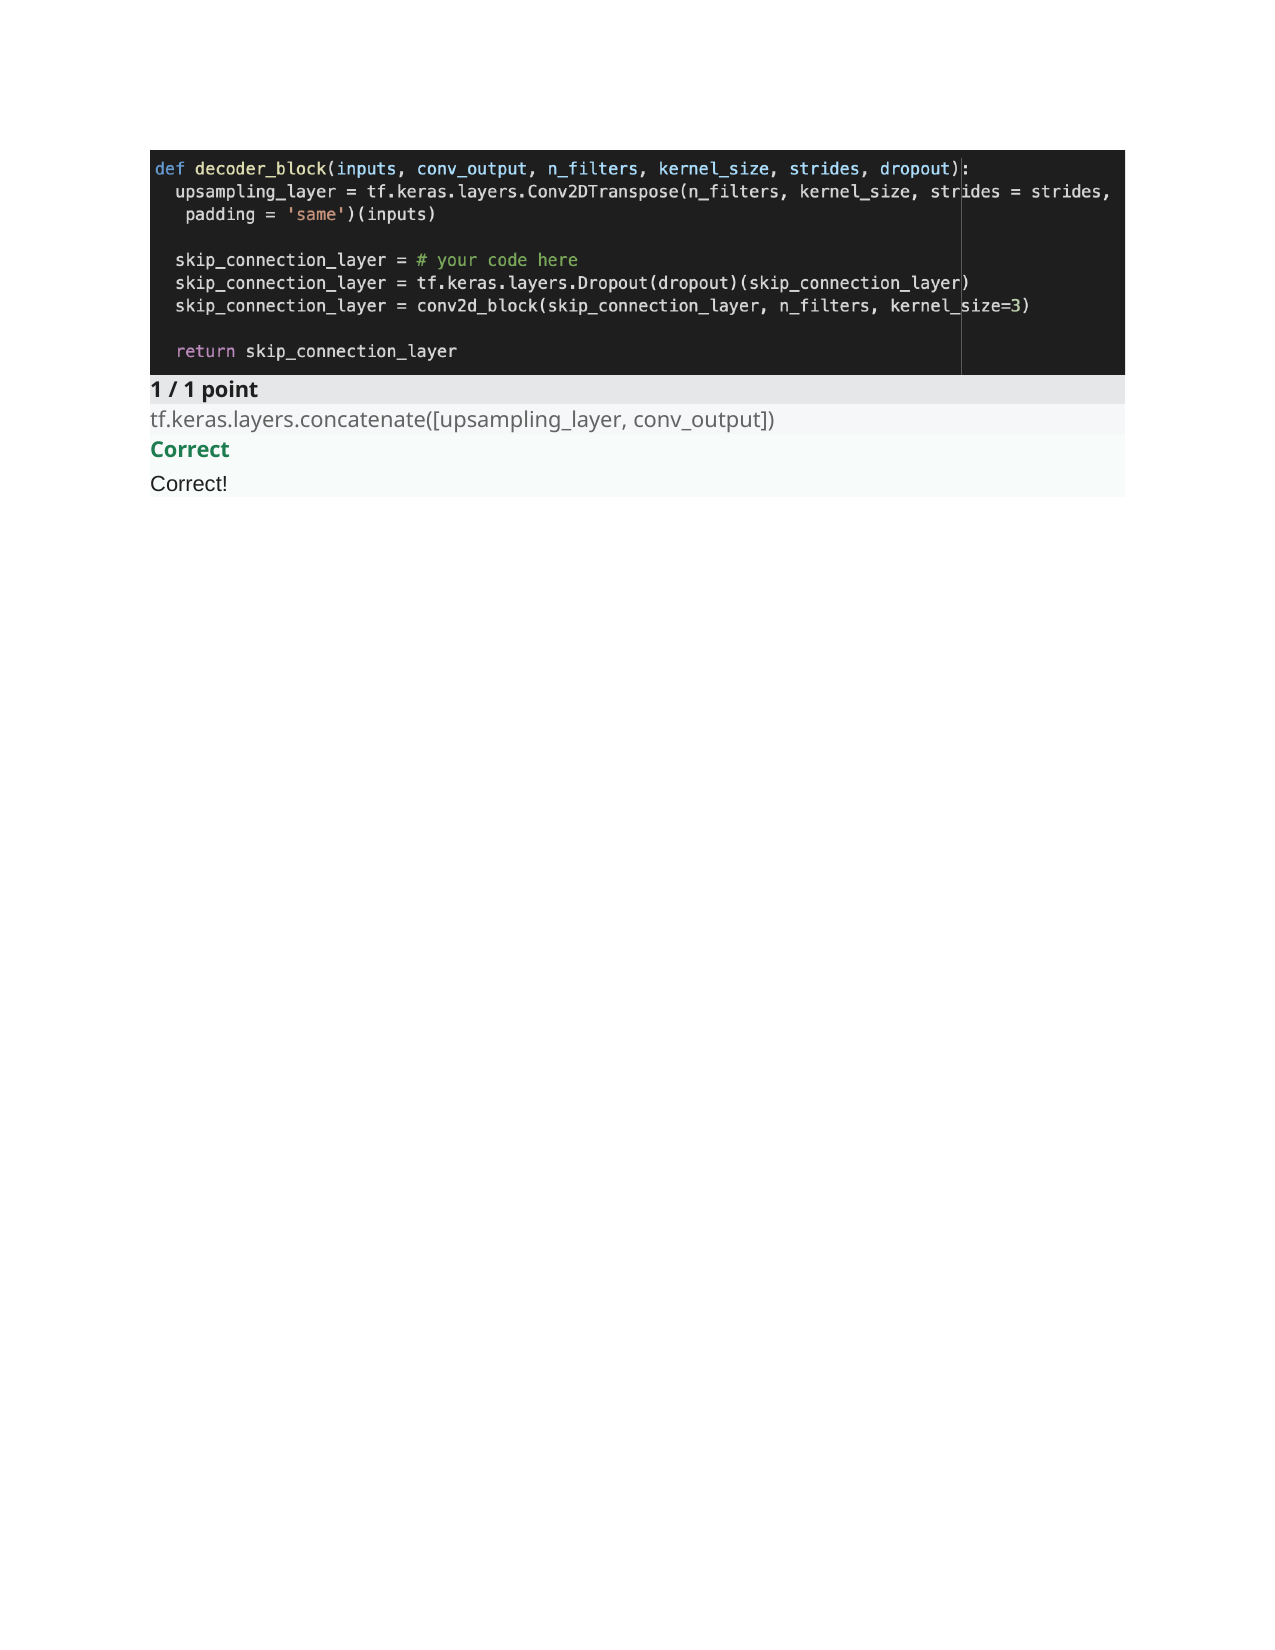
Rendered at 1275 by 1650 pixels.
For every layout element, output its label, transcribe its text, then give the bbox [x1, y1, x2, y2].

text 1 / 1 point [150, 375, 1125, 404]
text Correct [150, 434, 1125, 464]
picture [150, 150, 1125, 375]
text tf.keras.layers.concatenate([upsampling_layer, conv_output]) [150, 404, 1125, 434]
text Correct! [150, 464, 1125, 497]
